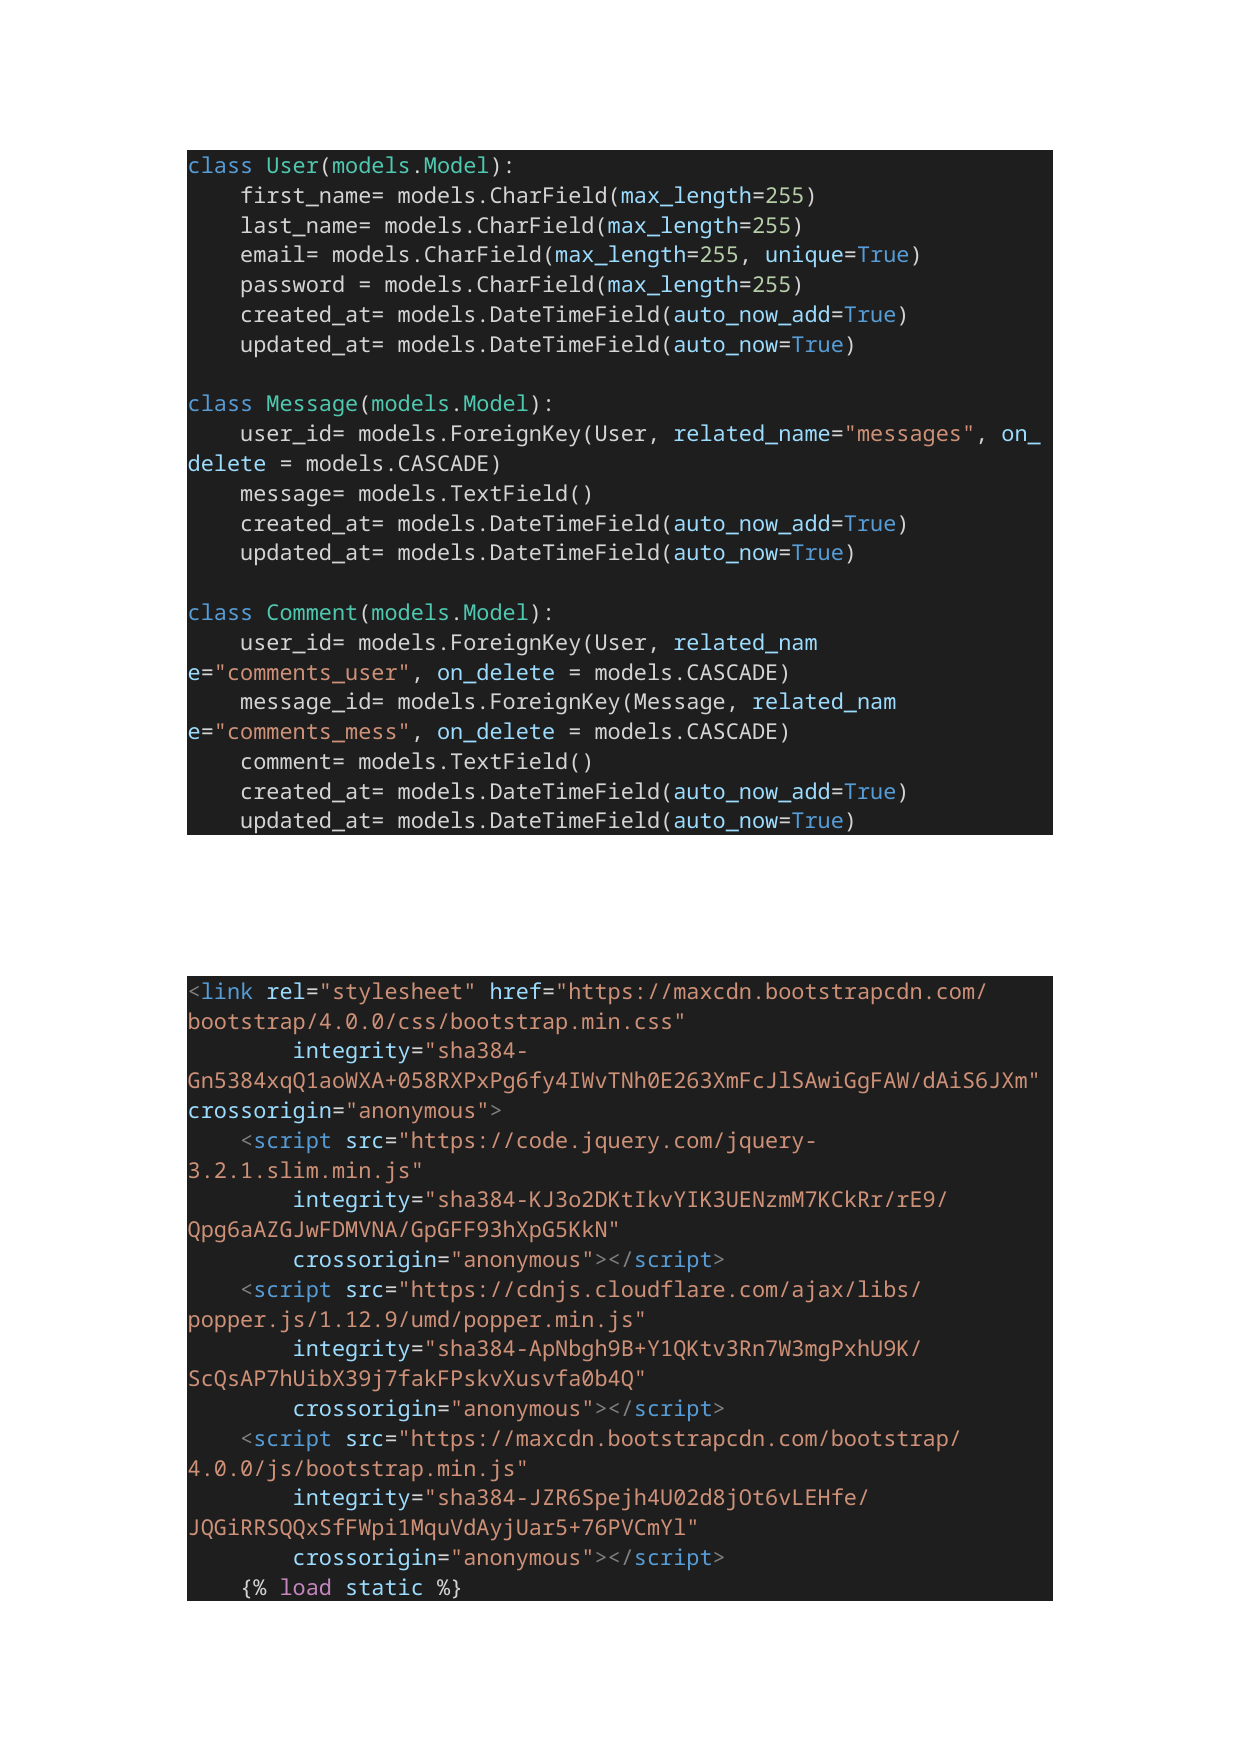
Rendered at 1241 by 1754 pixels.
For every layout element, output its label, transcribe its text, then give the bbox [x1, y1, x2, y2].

text <link rel="stylesheet" href="https://maxcdn.bootstrapcdn.com/bootstrap/4.0.0/css/bootstrap.min.css" [187, 976, 1053, 1035]
text comment= models.TextField() [187, 746, 1053, 776]
text integrity="sha384-ApNbgh9B+Y1QKtv3Rn7W3mgPxhU9K/ScQsAP7hUibX39j7fakFPskvXusvfa0b4Q" [187, 1333, 1053, 1393]
text user_id= models.ForeignKey(User, related_name="comments_user", on_delete = models.CASCADE) [187, 627, 1053, 686]
text updated_at= models.DateTimeField(auto_now=True) [187, 805, 1053, 835]
text crossorigin="anonymous"></script> [187, 1542, 1053, 1572]
text created_at= models.DateTimeField(auto_now_add=True) [187, 507, 1053, 537]
text message_id= models.ForeignKey(Message, related_name="comments_mess", on_delete = models.CASCADE) [187, 686, 1053, 746]
text first_name= models.CharField(max_length=255) [187, 180, 1053, 209]
text created_at= models.DateTimeField(auto_now_add=True) [187, 299, 1053, 329]
text integrity="sha384-KJ3o2DKtIkvYIK3UENzmM7KCkRr/rE9/Qpg6aAZGJwFDMVNA/GpGFF93hXpG5KkN" [187, 1184, 1053, 1244]
text class User(models.Model): [187, 150, 1053, 180]
text crossorigin="anonymous"></script> [187, 1393, 1053, 1423]
text class Comment(models.Model): [187, 597, 1053, 627]
text updated_at= models.DateTimeField(auto_now=True) [187, 537, 1053, 567]
text <script src="https://code.jquery.com/jquery-3.2.1.slim.min.js" [187, 1125, 1053, 1184]
text user_id= models.ForeignKey(User, related_name="messages", on_delete = models.CASCADE) [187, 418, 1053, 478]
text updated_at= models.DateTimeField(auto_now=True) [187, 329, 1053, 358]
text integrity="sha384-JZR6Spejh4U02d8jOt6vLEHfe/JQGiRRSQQxSfFWpi1MquVdAyjUar5+76PVCmYl" [187, 1482, 1053, 1542]
text created_at= models.DateTimeField(auto_now_add=True) [187, 776, 1053, 805]
text integrity="sha384-Gn5384xqQ1aoWXA+058RXPxPg6fy4IWvTNh0E263XmFcJlSAwiGgFAW/dAiS6JXm" crossorigin="anonymous"> [187, 1035, 1053, 1125]
text password = models.CharField(max_length=255) [187, 269, 1053, 299]
text last_name= models.CharField(max_length=255) [187, 209, 1053, 239]
text email= models.CharField(max_length=255, unique=True) [187, 239, 1053, 269]
text crossorigin="anonymous"></script> [187, 1244, 1053, 1274]
text <script src="https://cdnjs.cloudflare.com/ajax/libs/popper.js/1.12.9/umd/popper.min.js" [187, 1274, 1053, 1333]
text message= models.TextField() [187, 478, 1053, 507]
text <script src="https://maxcdn.bootstrapcdn.com/bootstrap/4.0.0/js/bootstrap.min.js" [187, 1423, 1053, 1482]
text {% load static %} [187, 1572, 1053, 1601]
text class Message(models.Model): [187, 388, 1053, 418]
